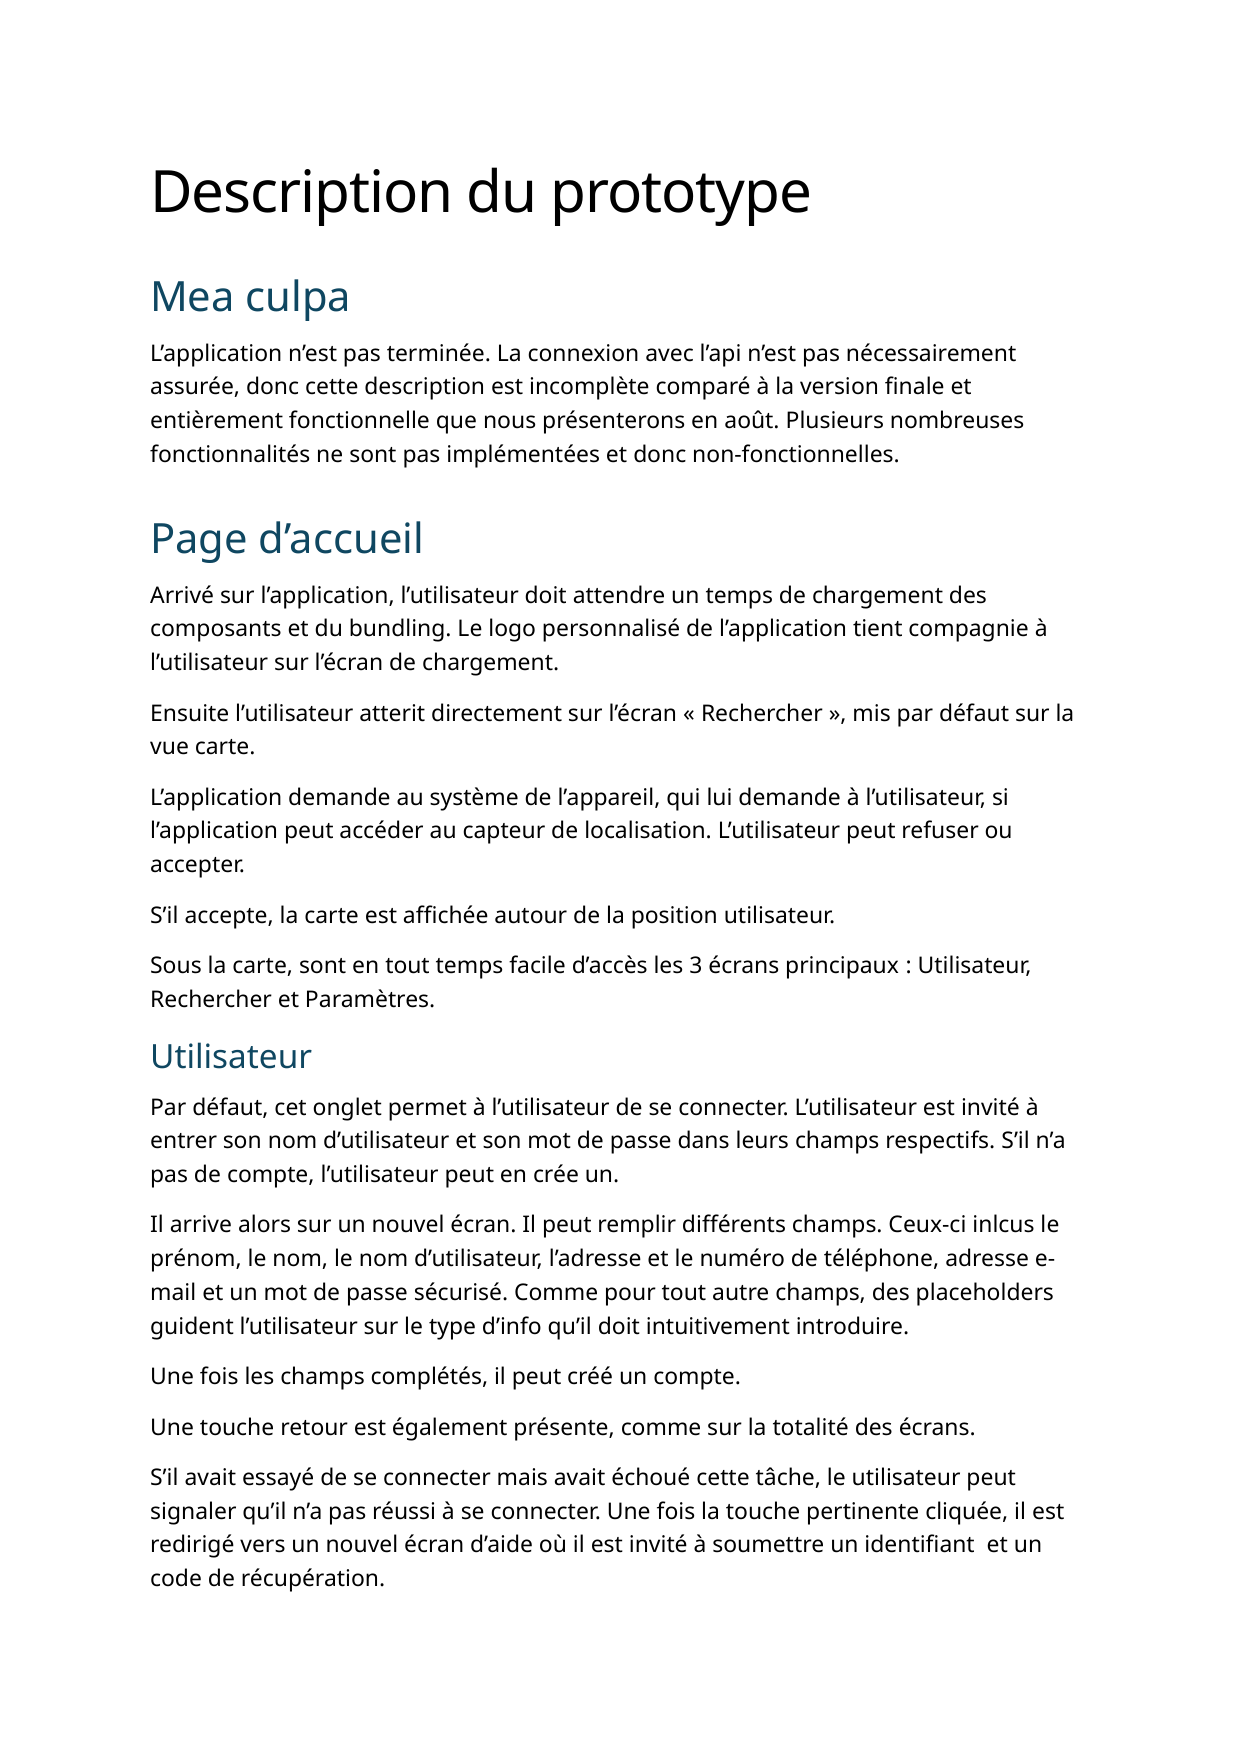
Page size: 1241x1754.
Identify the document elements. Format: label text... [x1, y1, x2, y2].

text S’il avait essayé de se connecter mais avait échoué cette tâche, le utilisateur peut signaler qu’il n’a pas réussi à se connecter. Une fois la touche pertinente cliquée, il est redirigé vers un nouvel écran d’aide où il est invité à soumettre un identifiant et un code de récupération. [150, 1461, 1090, 1593]
text Sous la carte, sont en tout temps facile d’accès les 3 écrans principaux : Utilisateur, Rechercher et Paramètres. [150, 949, 1090, 1014]
text Une fois les champs complétés, il peut créé un compte. [150, 1360, 1090, 1391]
subtitle Page d’accueil [150, 509, 1090, 566]
subtitle Utilisateur [150, 1033, 1090, 1079]
text Arrivé sur l’application, l’utilisateur doit attendre un temps de chargement des composants et du bundling. Le logo personnalisé de l’application tient compagnie à l’utilisateur sur l’écran de chargement. [150, 579, 1090, 677]
text Par défaut, cet onglet permet à l’utilisateur de se connecter. L’utilisateur est invité à entrer son nom d’utilisateur et son mot de passe dans leurs champs respectifs. S’il n’a pas de compte, l’utilisateur peut en crée un. [150, 1091, 1090, 1189]
text L’application demande au système de l’appareil, qui lui demande à l’utilisateur, si l’application peut accéder au capteur de localisation. L’utilisateur peut refuser ou accepter. [150, 781, 1090, 879]
text Ensuite l’utilisateur atterit directement sur l’écran « Rechercher », mis par défaut sur la vue carte. [150, 697, 1090, 762]
text Il arrive alors sur un nouvel écran. Il peut remplir différents champs. Ceux-ci inlcus le prénom, le nom, le nom d’utilisateur, l’adresse et le numéro de téléphone, adresse e-mail et un mot de passe sécurisé. Comme pour tout autre champs, des placeholders guident l’utilisateur sur le type d’info qu’il doit intuitivement introduire. [150, 1208, 1090, 1341]
text S’il accepte, la carte est affichée autour de la position utilisateur. [150, 899, 1090, 930]
text L’application n’est pas terminée. La connexion avec l’api n’est pas nécessairement assurée, donc cette description est incomplète comparé à la version finale et entièrement fonctionnelle que nous présenterons en août. Plusieurs nombreuses fonctionnalités ne sont pas implémentées et donc non-fonctionnelles. [150, 337, 1090, 469]
text Une touche retour est également présente, comme sur la totalité des écrans. [150, 1411, 1090, 1442]
title Description du prototype [150, 150, 1090, 229]
subtitle Mea culpa [150, 267, 1090, 324]
